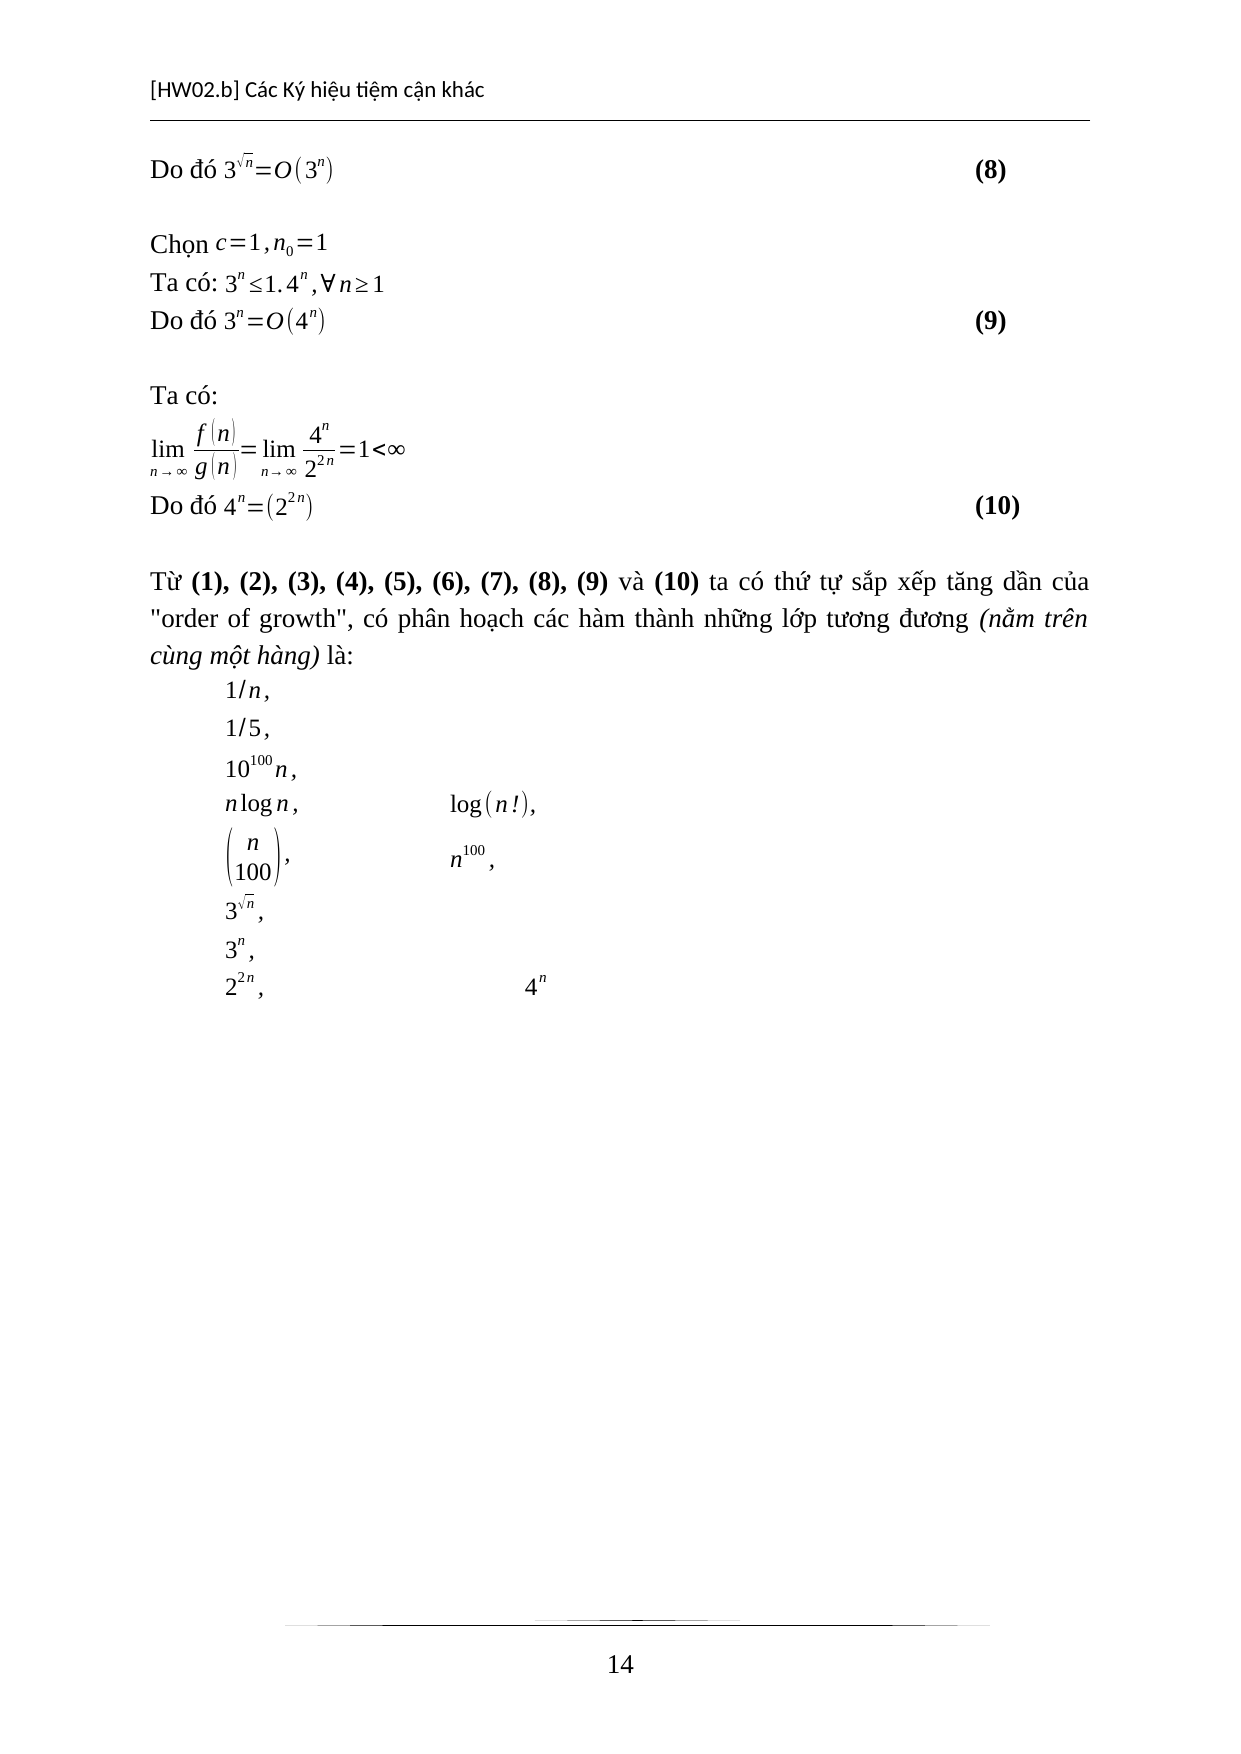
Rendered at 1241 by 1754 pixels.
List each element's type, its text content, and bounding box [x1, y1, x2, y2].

text Do đó (8) [150, 152, 1090, 185]
text Ta có: [150, 379, 1090, 411]
text Do đó (9) [150, 303, 1090, 336]
text Ta có: [150, 266, 1090, 297]
text Do đó (10) [150, 488, 1090, 521]
text Chọn [150, 228, 1090, 259]
text Từ (1), (2), (3), (4), (5), (6), (7), (8), (9) và (10) ta có thứ tự sắp xếp tăng dần của "order of growth", có phân hoạch các hàm thành những lớp tương đương (nằm trên cùng một hàng) là: [150, 564, 1090, 670]
